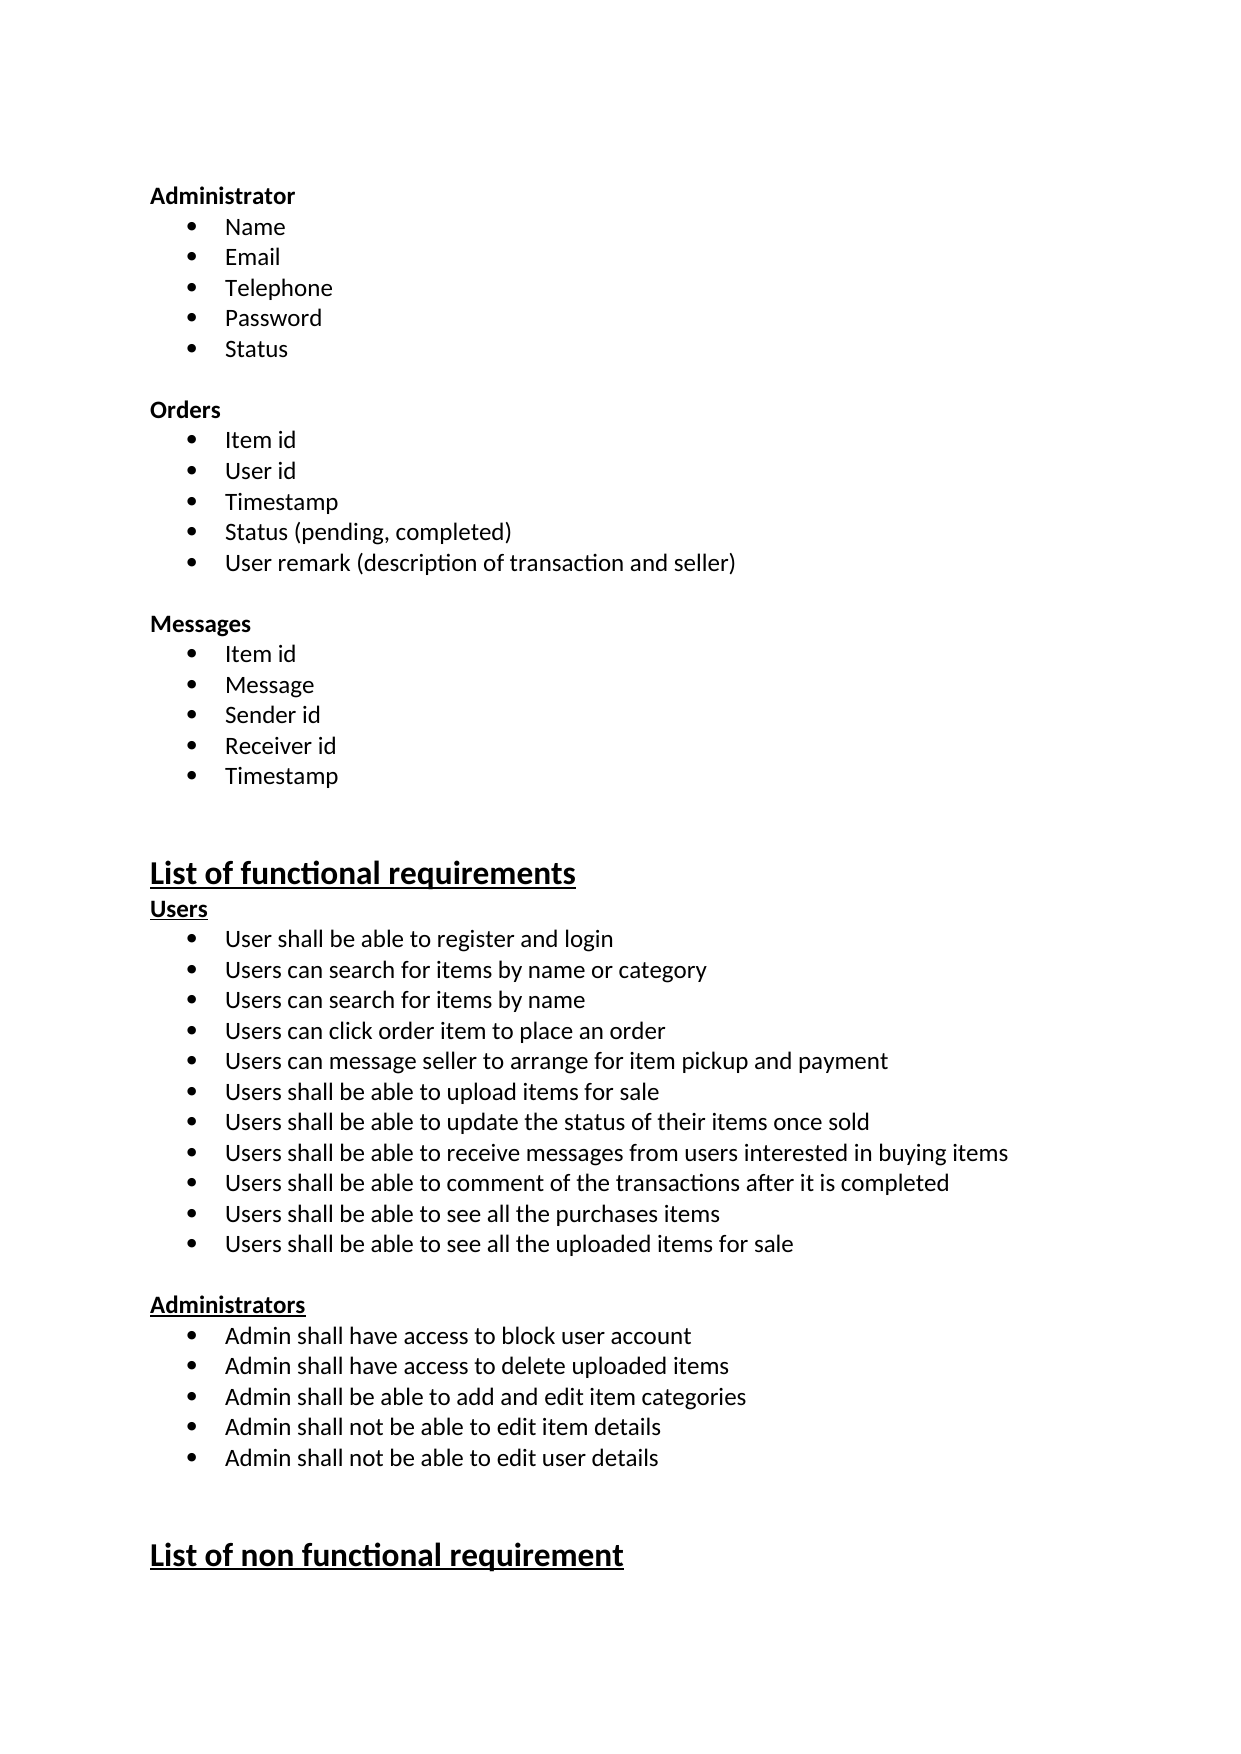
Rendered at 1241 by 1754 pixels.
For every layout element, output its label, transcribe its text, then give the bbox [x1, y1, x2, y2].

list Admin shall be able to add and edit item categories [187, 1381, 1090, 1412]
list Users shall be able to comment of the transactions after it is completed [187, 1167, 1090, 1198]
list Status (pending, completed) [187, 516, 1090, 547]
list User shall be able to register and login [187, 923, 1090, 954]
list Users can message seller to arrange for item pickup and payment [187, 1045, 1090, 1076]
list Sender id [187, 699, 1090, 730]
list Message [187, 669, 1090, 699]
list Status [187, 333, 1090, 364]
list Item id [187, 425, 1090, 455]
list Users shall be able to see all the uploaded items for sale [187, 1228, 1090, 1259]
text Administrators [150, 1289, 1090, 1320]
list Timestamp [187, 760, 1090, 791]
list User id [187, 455, 1090, 486]
list Admin shall have access to delete uploaded items [187, 1351, 1090, 1381]
list Users can click order item to place an order [187, 1015, 1090, 1045]
list Password [187, 303, 1090, 333]
list Item id [187, 638, 1090, 669]
list Admin shall not be able to edit user details [187, 1442, 1090, 1473]
list User remark (description of transaction and seller) [187, 547, 1090, 577]
list Users shall be able to see all the purchases items [187, 1198, 1090, 1228]
text Messages [150, 608, 1090, 638]
list Admin shall have access to block user account [187, 1320, 1090, 1351]
list Admin shall not be able to edit item details [187, 1412, 1090, 1442]
text List of non functional requirement [150, 1534, 1090, 1574]
list Users shall be able to receive messages from users interested in buying items [187, 1137, 1090, 1167]
text Users [150, 893, 1090, 923]
text List of functional requirements [150, 852, 1090, 893]
list Telephone [187, 272, 1090, 303]
text Orders [150, 394, 1090, 425]
list Receiver id [187, 730, 1090, 760]
text Administrator [150, 181, 1090, 211]
list Timestamp [187, 486, 1090, 516]
list Users can search for items by name [187, 984, 1090, 1015]
list Users shall be able to upload items for sale [187, 1076, 1090, 1106]
list Name [187, 211, 1090, 242]
list Users can search for items by name or category [187, 954, 1090, 984]
list Users shall be able to update the status of their items once sold [187, 1106, 1090, 1137]
list Email [187, 242, 1090, 272]
